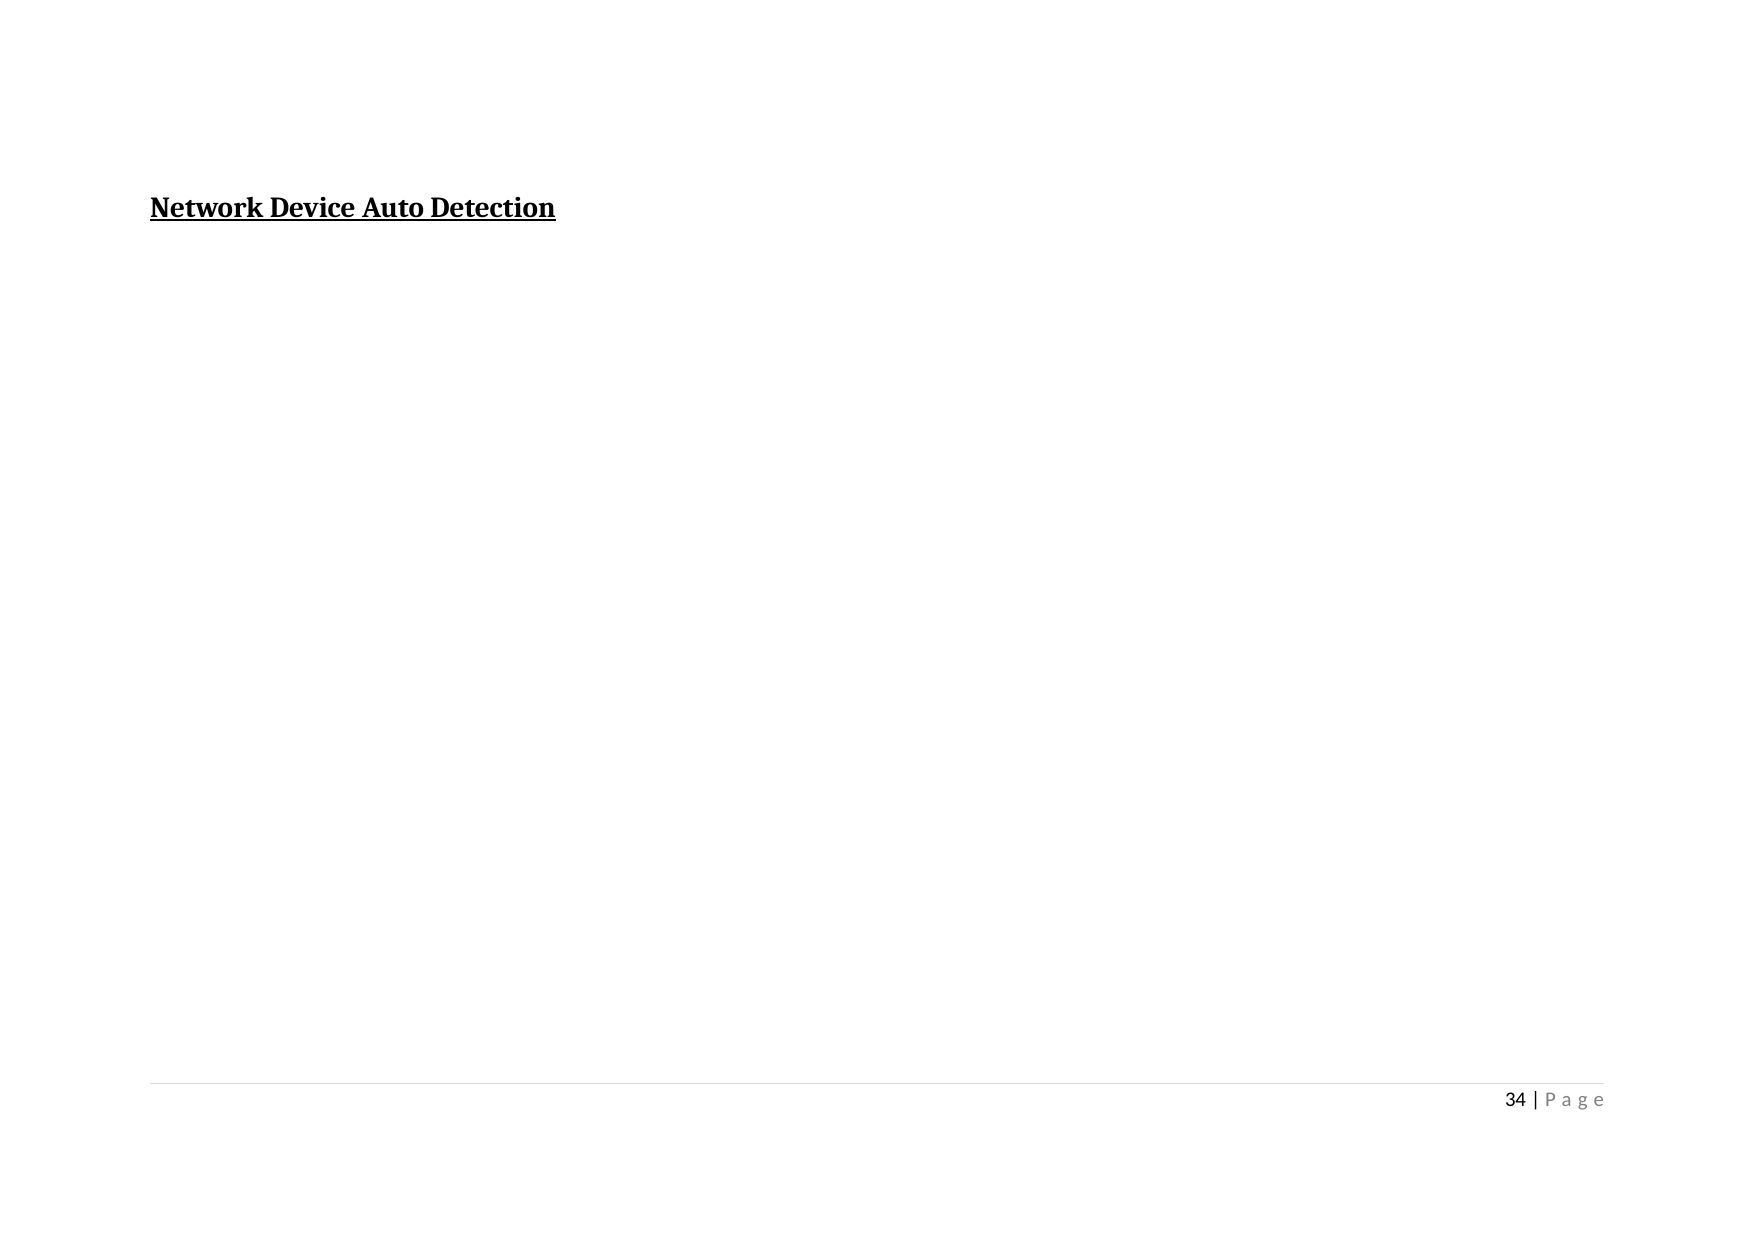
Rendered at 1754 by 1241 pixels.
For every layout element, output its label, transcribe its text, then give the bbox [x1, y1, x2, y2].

subtitle Network Device Auto Detection [150, 189, 1604, 226]
